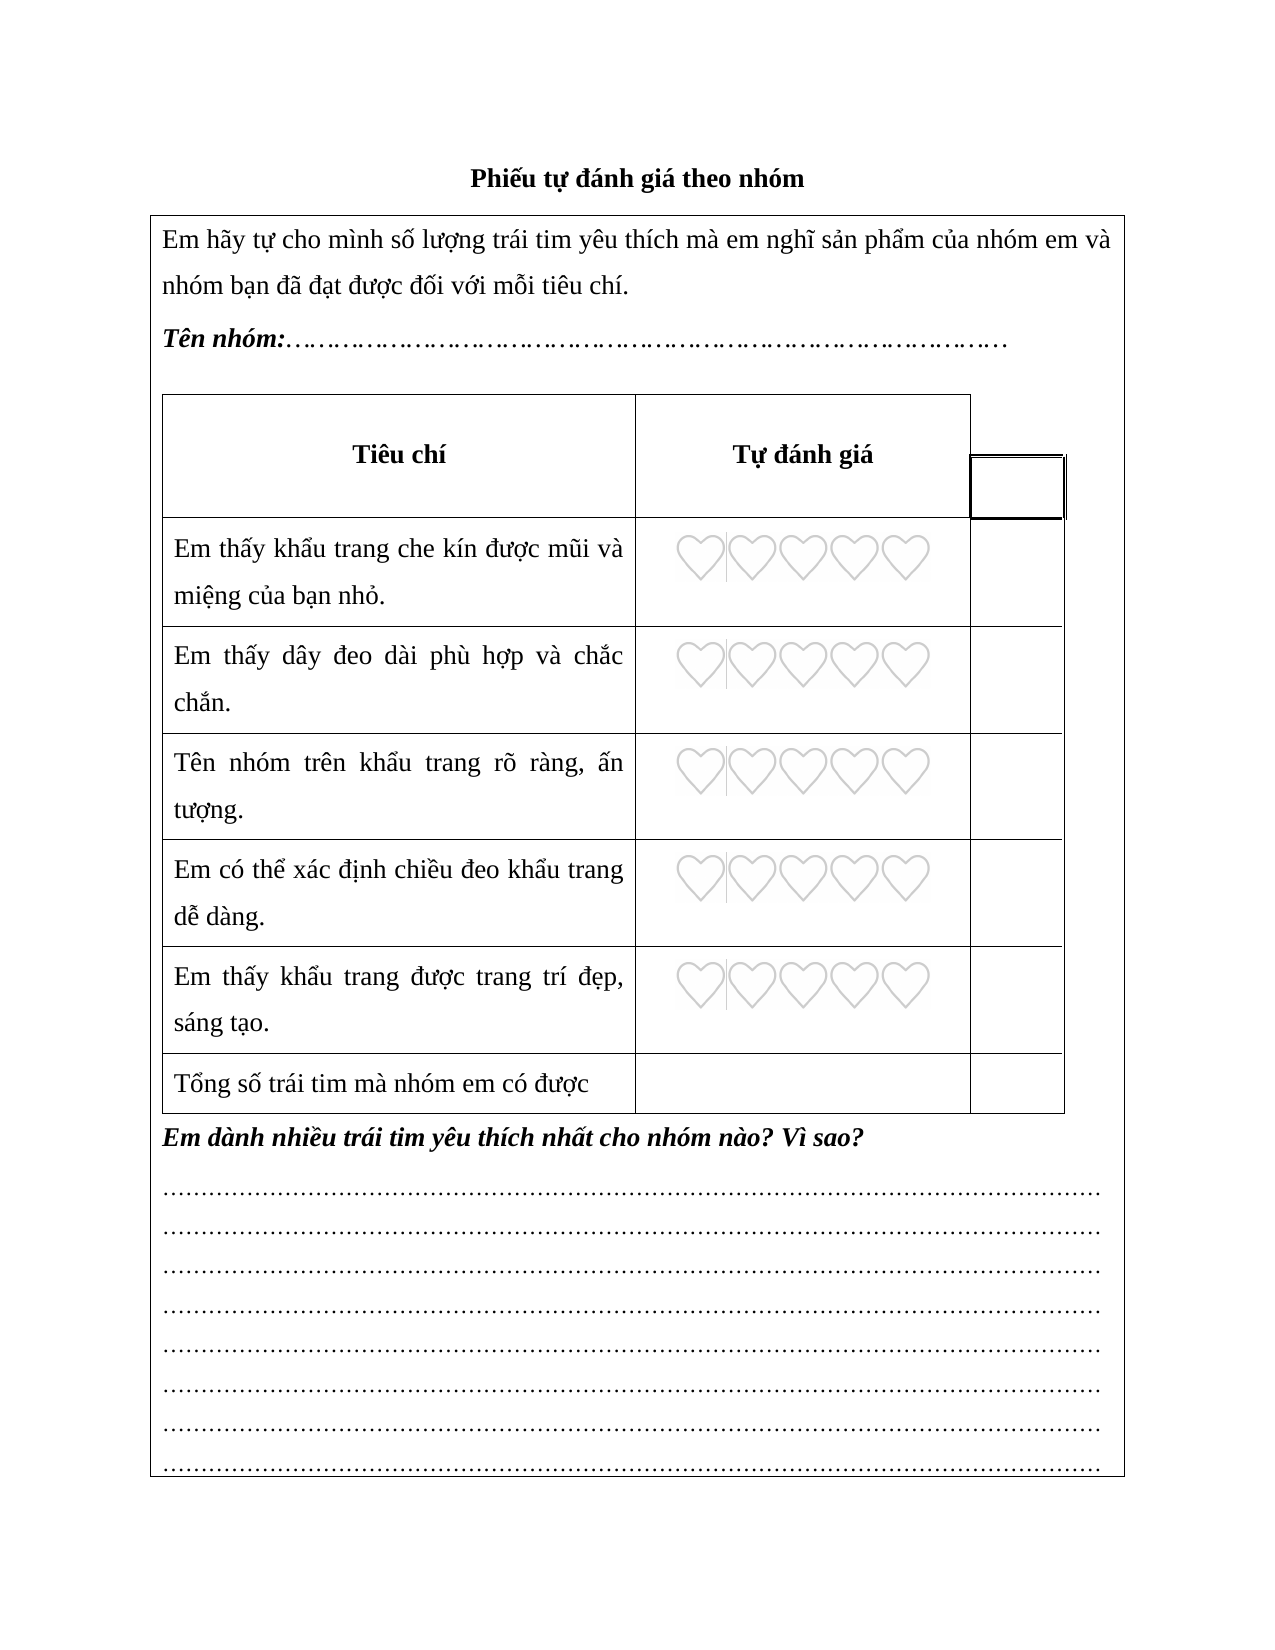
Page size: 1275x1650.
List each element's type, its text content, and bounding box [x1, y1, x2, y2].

picture [675, 852, 931, 903]
text Phiếu tự đánh giá theo nhóm [150, 162, 1125, 194]
picture [675, 639, 931, 689]
picture [675, 959, 931, 1010]
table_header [151, 216, 1124, 1476]
picture [675, 532, 931, 582]
picture [675, 746, 931, 796]
